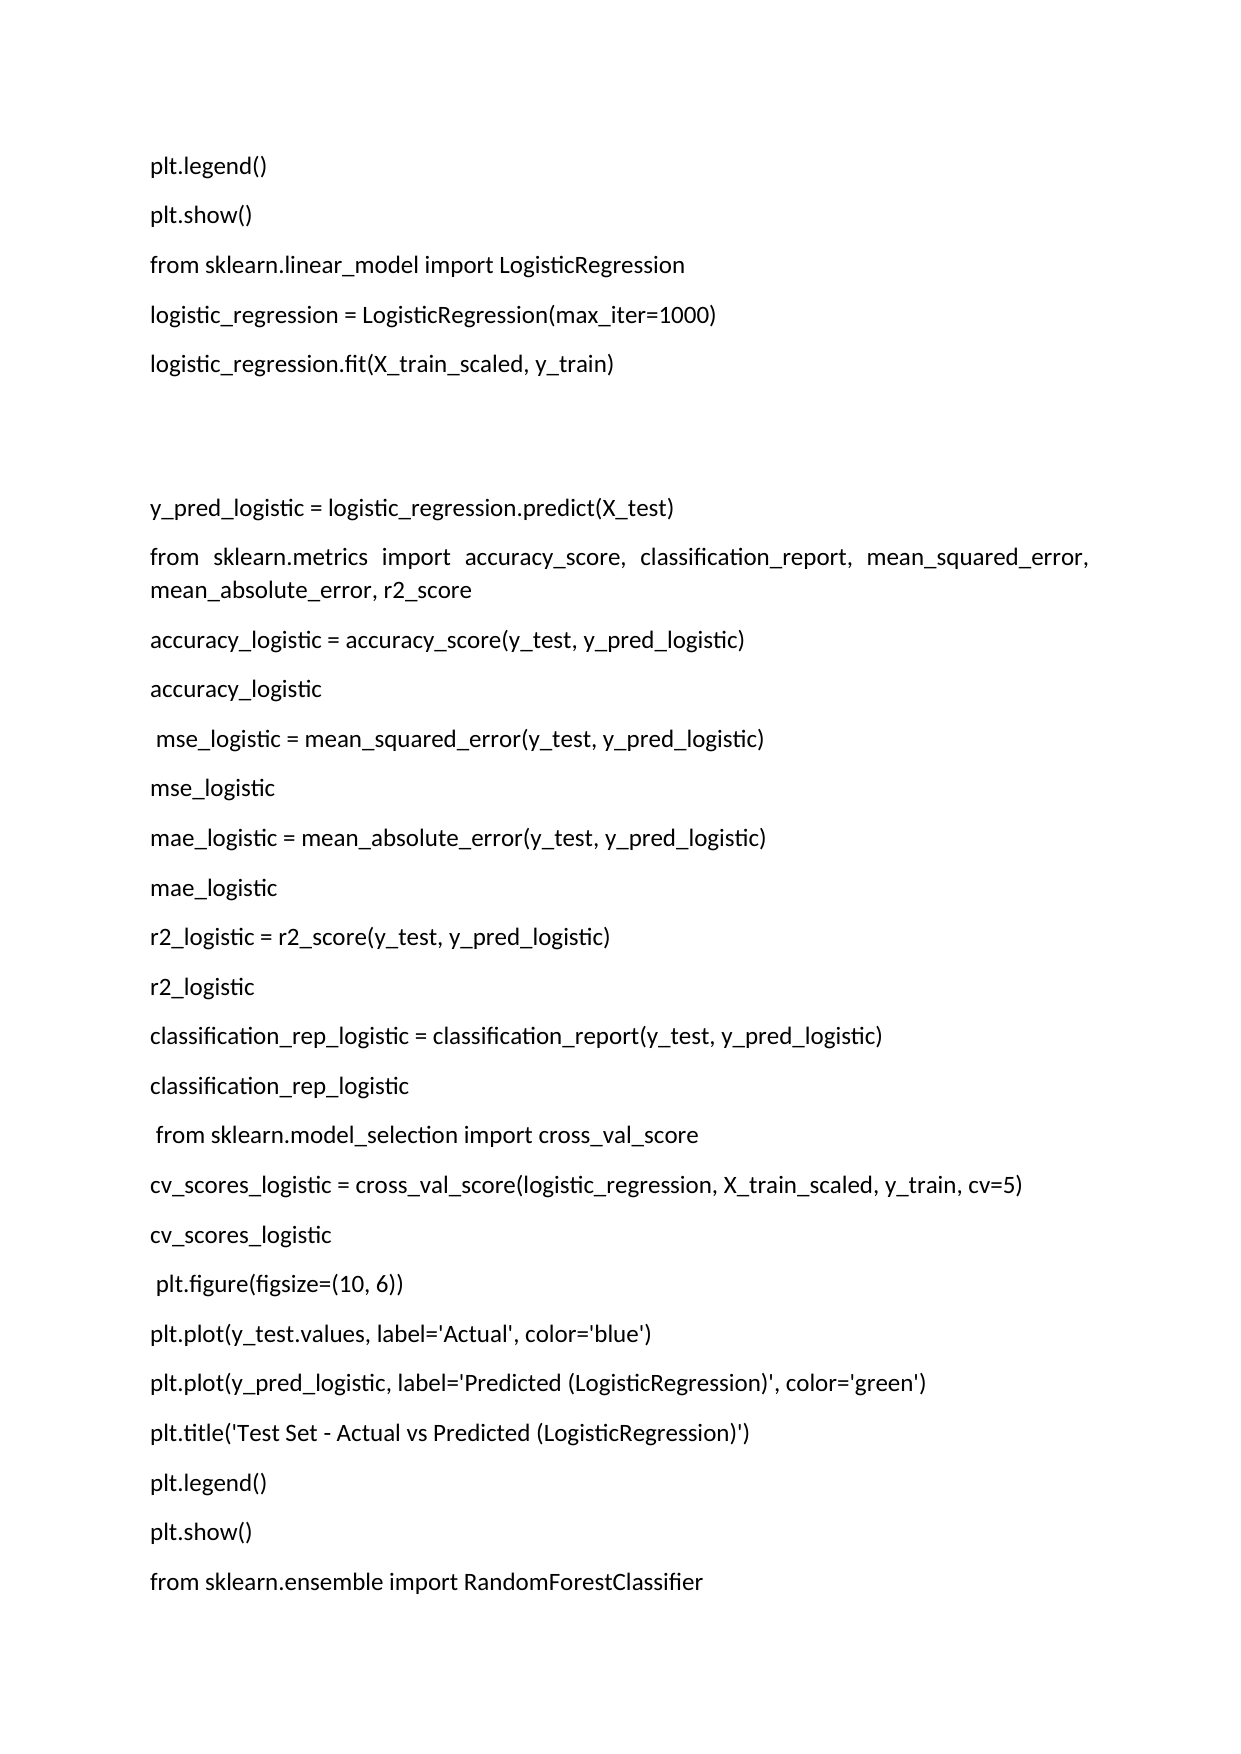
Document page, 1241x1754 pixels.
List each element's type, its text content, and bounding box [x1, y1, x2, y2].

text y_pred_logistic = logistic_regression.predict(X_test) [150, 492, 1090, 522]
text mae_logistic = mean_absolute_error(y_test, y_pred_logistic) [150, 822, 1090, 853]
text accuracy_logistic = accuracy_score(y_test, y_pred_logistic) [150, 624, 1090, 654]
text mae_logistic [150, 872, 1090, 902]
text plt.show() [150, 199, 1090, 230]
text mse_logistic = mean_squared_error(y_test, y_pred_logistic) [150, 723, 1090, 753]
text plt.title('Test Set - Actual vs Predicted (LogisticRegression)') [150, 1417, 1090, 1448]
text plt.figure(figsize=(10, 6)) [150, 1268, 1090, 1299]
text r2_logistic [150, 971, 1090, 1001]
text from sklearn.ensemble import RandomForestClassifier [150, 1566, 1090, 1596]
text from sklearn.linear_model import LogisticRegression [150, 249, 1090, 280]
text r2_logistic = r2_score(y_test, y_pred_logistic) [150, 921, 1090, 952]
text mse_logistic [150, 772, 1090, 803]
text cv_scores_logistic = cross_val_score(logistic_regression, X_train_scaled, y_train, cv=5) [150, 1169, 1090, 1200]
text plt.legend() [150, 1467, 1090, 1497]
text plt.plot(y_test.values, label='Actual', color='blue') [150, 1318, 1090, 1348]
text accuracy_logistic [150, 673, 1090, 704]
text plt.legend() [150, 150, 1090, 181]
text from sklearn.metrics import accuracy_score, classification_report, mean_squared_error, mean_absolute_error, r2_score [150, 541, 1090, 605]
text cv_scores_logistic [150, 1219, 1090, 1249]
text plt.plot(y_pred_logistic, label='Predicted (LogisticRegression)', color='green') [150, 1367, 1090, 1398]
text from sklearn.model_selection import cross_val_score [150, 1119, 1090, 1150]
text logistic_regression.fit(X_train_scaled, y_train) [150, 348, 1090, 379]
text classification_rep_logistic = classification_report(y_test, y_pred_logistic) [150, 1020, 1090, 1051]
text classification_rep_logistic [150, 1070, 1090, 1101]
text logistic_regression = LogisticRegression(max_iter=1000) [150, 299, 1090, 329]
text plt.show() [150, 1516, 1090, 1547]
